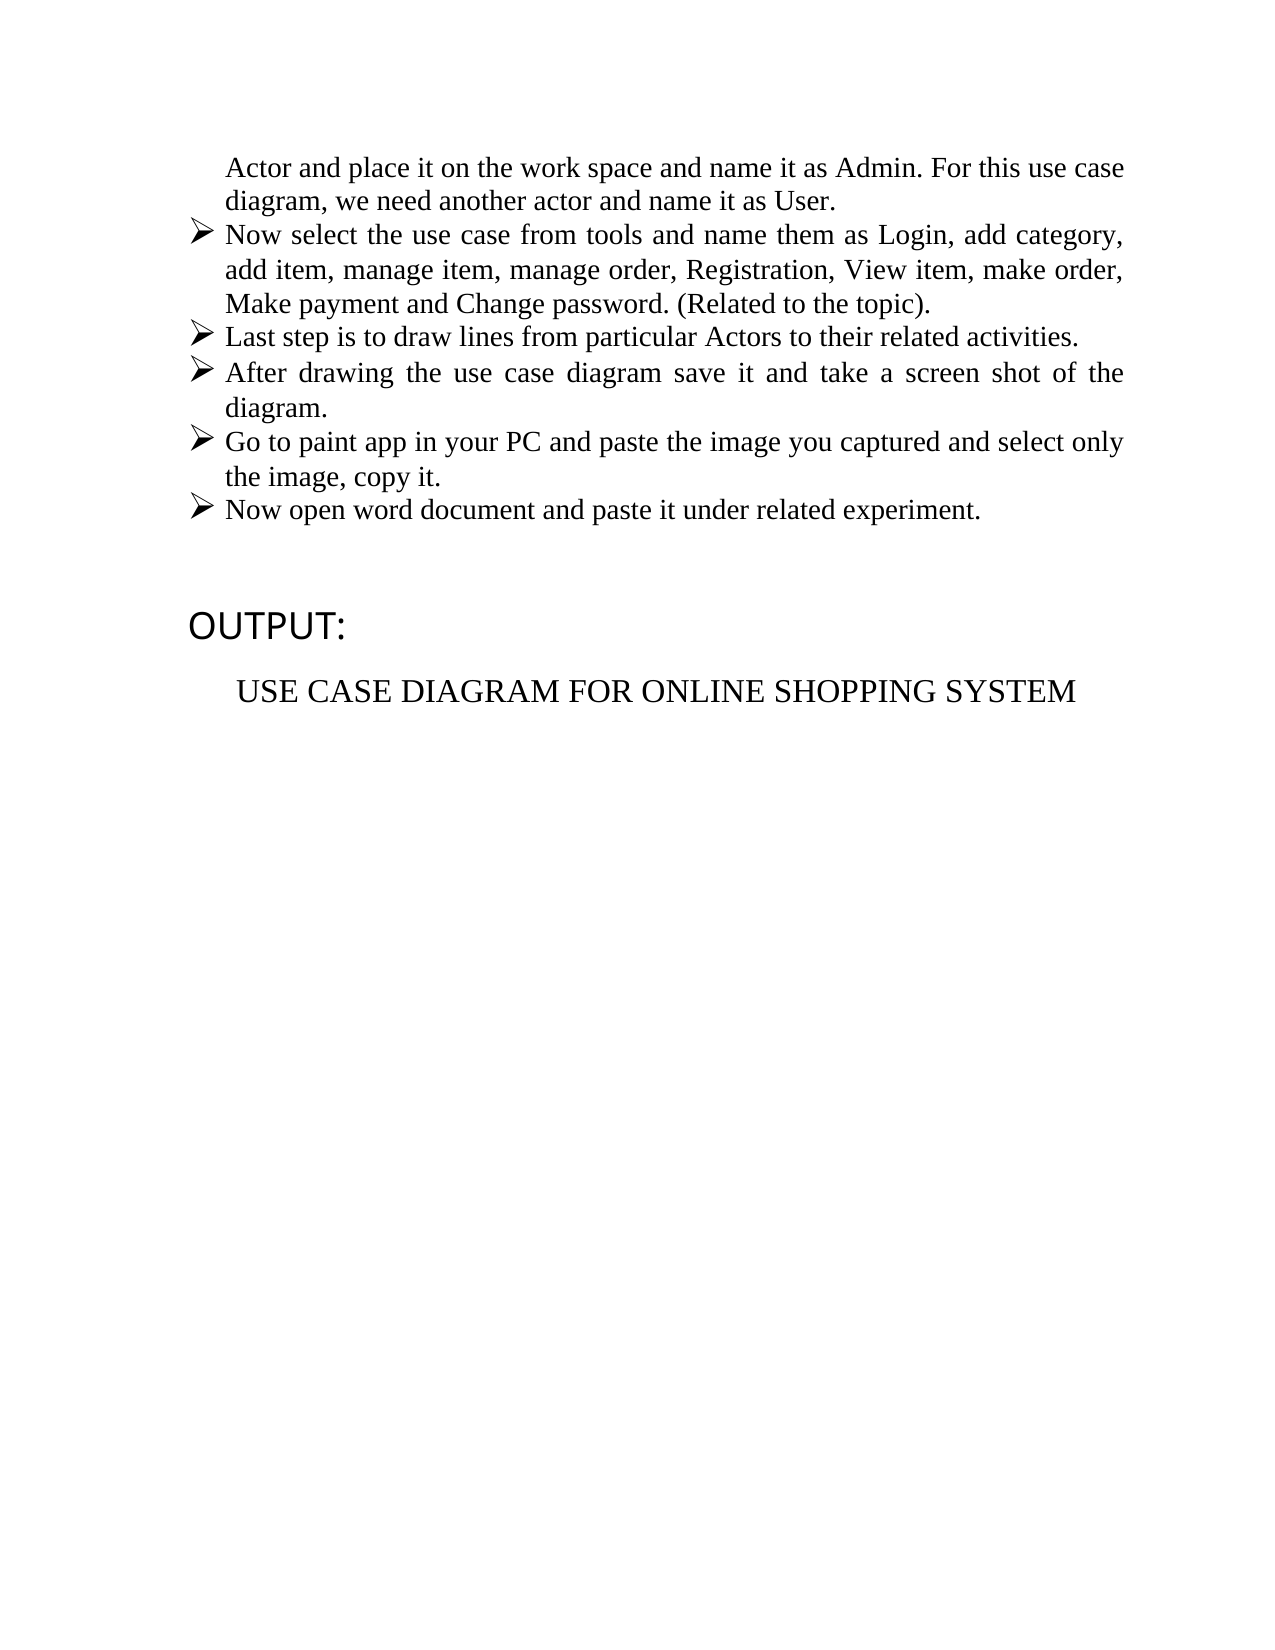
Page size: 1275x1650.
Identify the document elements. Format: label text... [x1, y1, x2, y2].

list Last step is to draw lines from particular Actors to their related activities. [187, 319, 1125, 355]
text USE CASE DIAGRAM FOR ONLINE SHOPPING SYSTEM [187, 671, 1125, 710]
list Now open word document and paste it under related experiment. [187, 492, 1125, 528]
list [187, 150, 1125, 217]
list After drawing the use case diagram save it and take a screen shot of the diagram. [187, 355, 1125, 424]
list Go to paint app in your PC and paste the image you captured and select only the image, copy it. [187, 424, 1125, 492]
text OUTPUT: [187, 599, 1125, 651]
list Now select the use case from tools and name them as Login, add category, add item, manage item, manage order, Registration, View item, make order, Make payment and Change password. (Related to the topic). [187, 217, 1125, 319]
